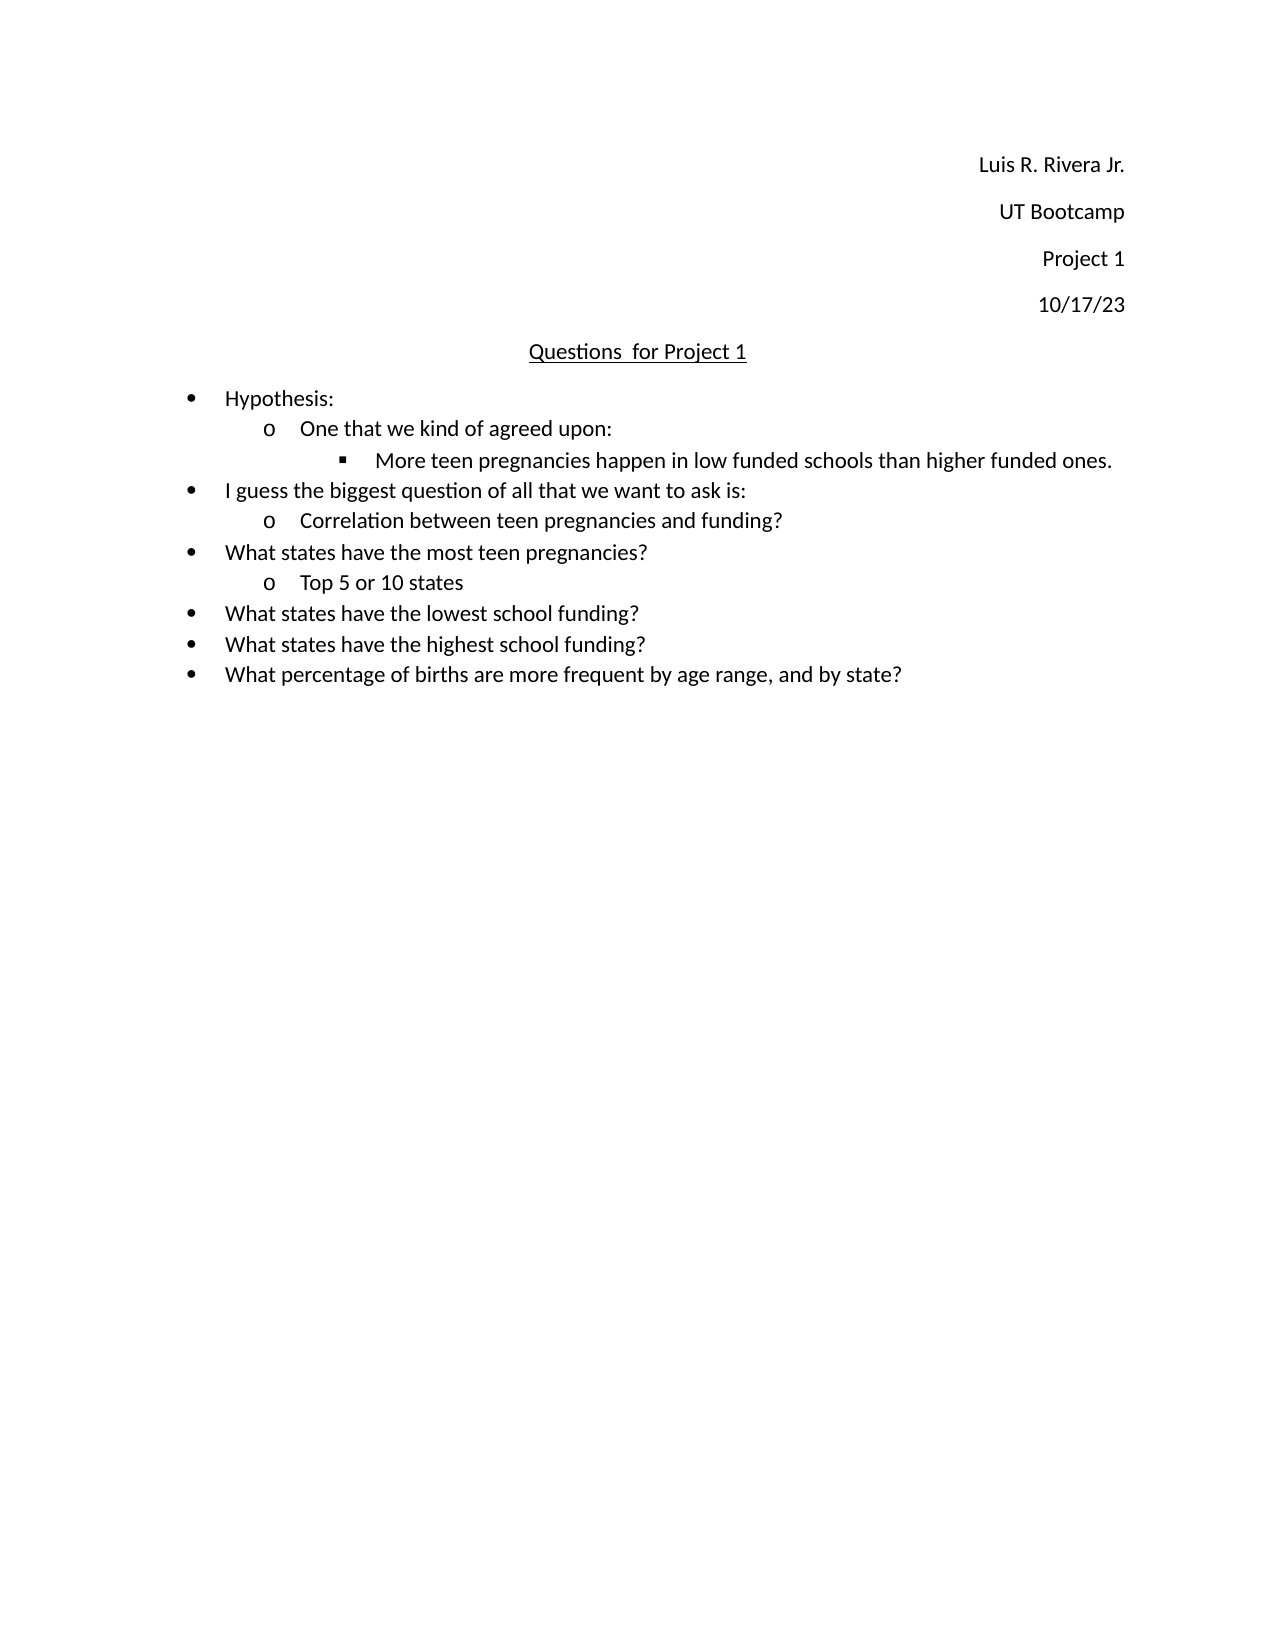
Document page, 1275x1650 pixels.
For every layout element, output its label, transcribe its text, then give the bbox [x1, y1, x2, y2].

list What states have the most teen pregnancies? [187, 538, 1125, 566]
list I guess the biggest question of all that we want to ask is: [187, 476, 1125, 504]
text Project 1 [150, 244, 1125, 272]
list One that we kind of agreed upon: [262, 414, 1125, 444]
text Luis R. Rivera Jr. [150, 150, 1125, 178]
list Hypothesis: [187, 384, 1125, 412]
list More teen pregnancies happen in low funded schools than higher funded ones. [337, 446, 1125, 474]
list Top 5 or 10 states [262, 568, 1125, 597]
text UT Bootcamp [150, 197, 1125, 225]
list What percentage of births are more frequent by age range, and by state? [187, 660, 1125, 688]
list What states have the highest school funding? [187, 630, 1125, 658]
text Questions for Project 1 [150, 337, 1125, 366]
list What states have the lowest school funding? [187, 599, 1125, 628]
text 10/17/23 [150, 291, 1125, 319]
list Correlation between teen pregnancies and funding? [262, 506, 1125, 536]
